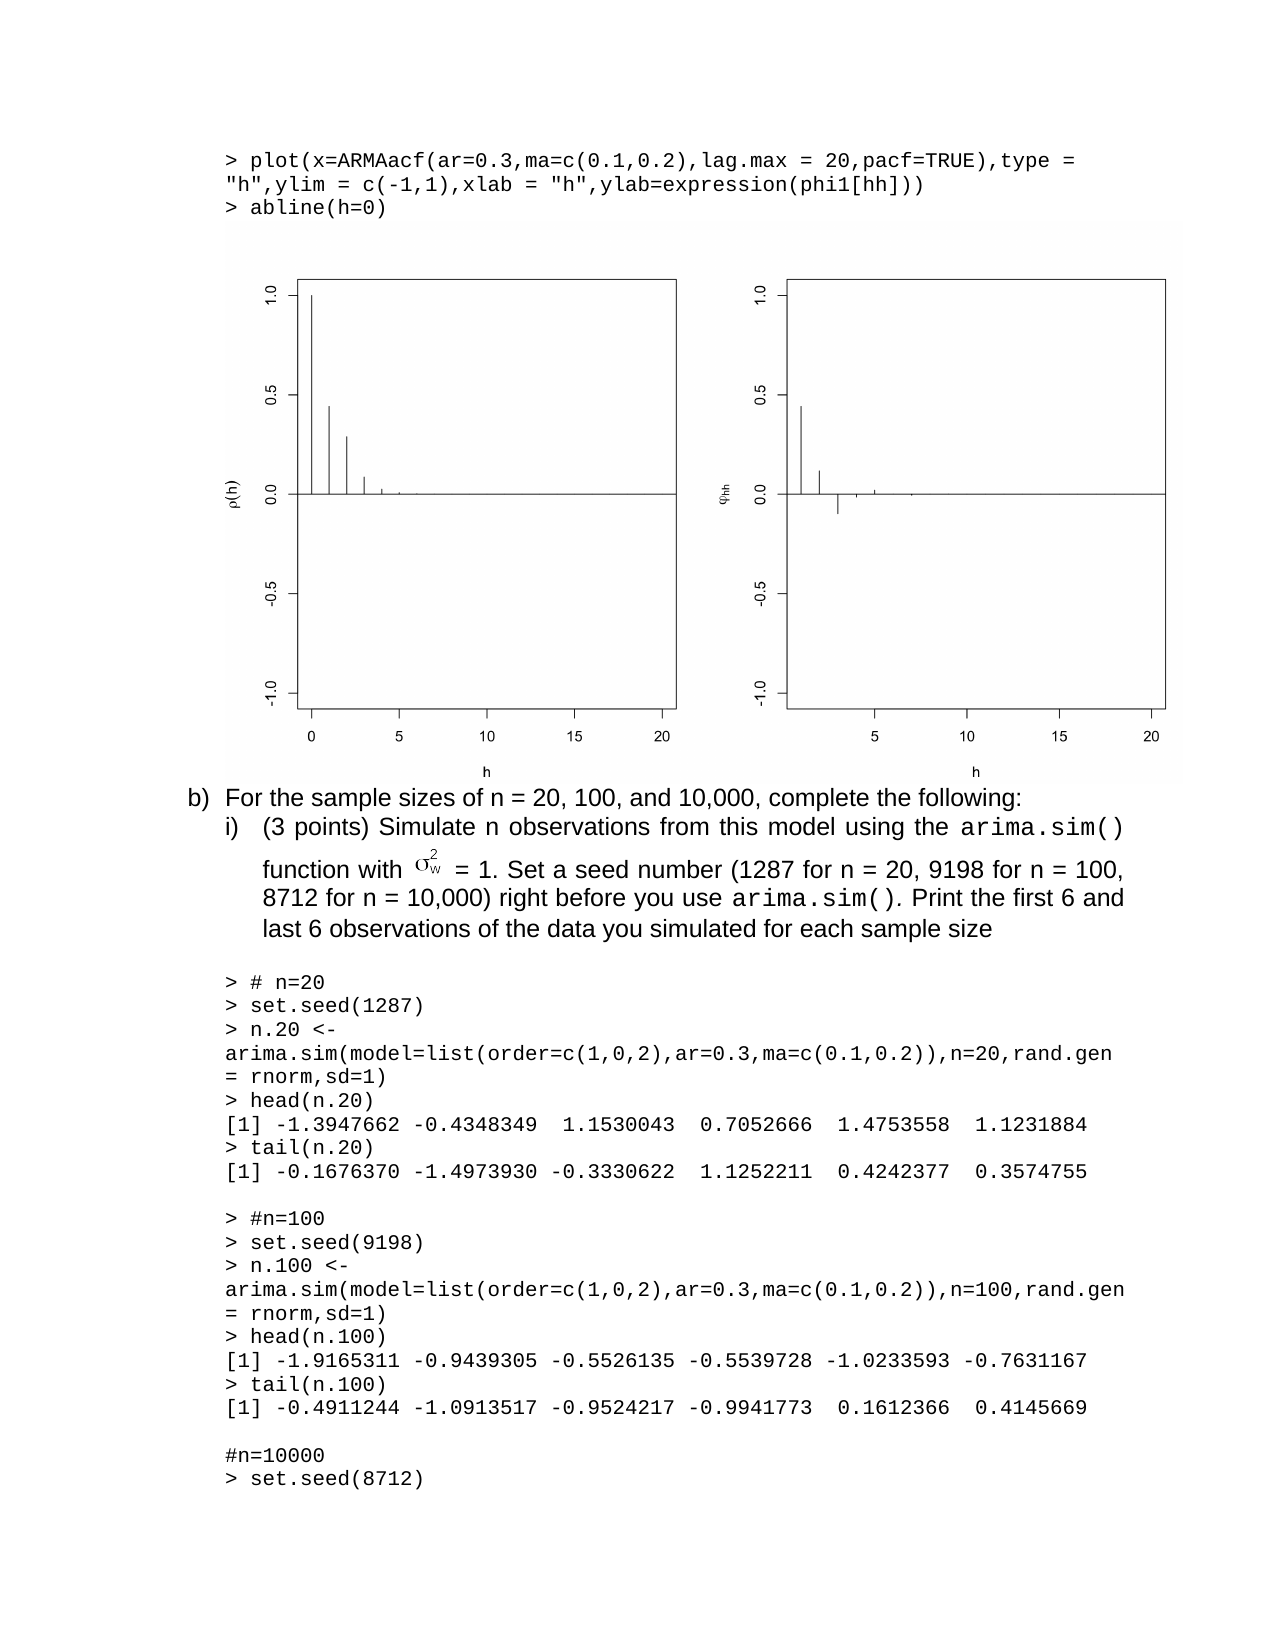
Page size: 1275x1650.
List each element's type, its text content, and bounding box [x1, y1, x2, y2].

text > set.seed(1287) [225, 995, 1125, 1019]
text #n=10000 [225, 1445, 1125, 1468]
text > # n=20 [225, 972, 1125, 995]
text [1] -0.4911244 -1.0913517 -0.9524217 -0.9941773 0.1612366 0.4145669 [225, 1397, 1125, 1421]
text > tail(n.20) [225, 1137, 1125, 1161]
picture [225, 221, 1184, 784]
text > plot(x=ARMAacf(ar=0.3,ma=c(0.1,0.2),lag.max = 20,pacf=TRUE),type = "h",ylim = c(-1,1),xlab = "h",ylab=expression(phi1[hh])) [225, 150, 1125, 197]
text > abline(h=0) [225, 197, 1125, 221]
text > #n=100 [225, 1208, 1125, 1232]
text [1] -1.9165311 -0.9439305 -0.5526135 -0.5539728 -1.0233593 -0.7631167 [225, 1350, 1125, 1374]
list (3 points) Simulate n observations from this model using the arima.sim() function with = 1. Set a seed number (1287 for n = 20, 9198 for n = 100, 8712 for n = 10,000) right before you use arima.sim(). Print the first 6 and last 6 observations of the data you simulated for each sample size [225, 812, 1125, 943]
text > n.20 <- arima.sim(model=list(order=c(1,0,2),ar=0.3,ma=c(0.1,0.2)),n=20,rand.gen = rnorm,sd=1) [225, 1019, 1125, 1090]
text > n.100 <- arima.sim(model=list(order=c(1,0,2),ar=0.3,ma=c(0.1,0.2)),n=100,rand.gen = rnorm,sd=1) [225, 1256, 1125, 1326]
text > head(n.100) [225, 1326, 1125, 1350]
text [1] -1.3947662 -0.4348349 1.1530043 0.7052666 1.4753558 1.1231884 [225, 1114, 1125, 1137]
text > set.seed(8712) [225, 1468, 1125, 1492]
text > tail(n.100) [225, 1374, 1125, 1397]
text [1] -0.1676370 -1.4973930 -0.3330622 1.1252211 0.4242377 0.3574755 [225, 1161, 1125, 1184]
list For the sample sizes of n = 20, 100, and 10,000, complete the following: [187, 783, 1125, 812]
text > head(n.20) [225, 1090, 1125, 1114]
text > set.seed(9198) [225, 1232, 1125, 1256]
